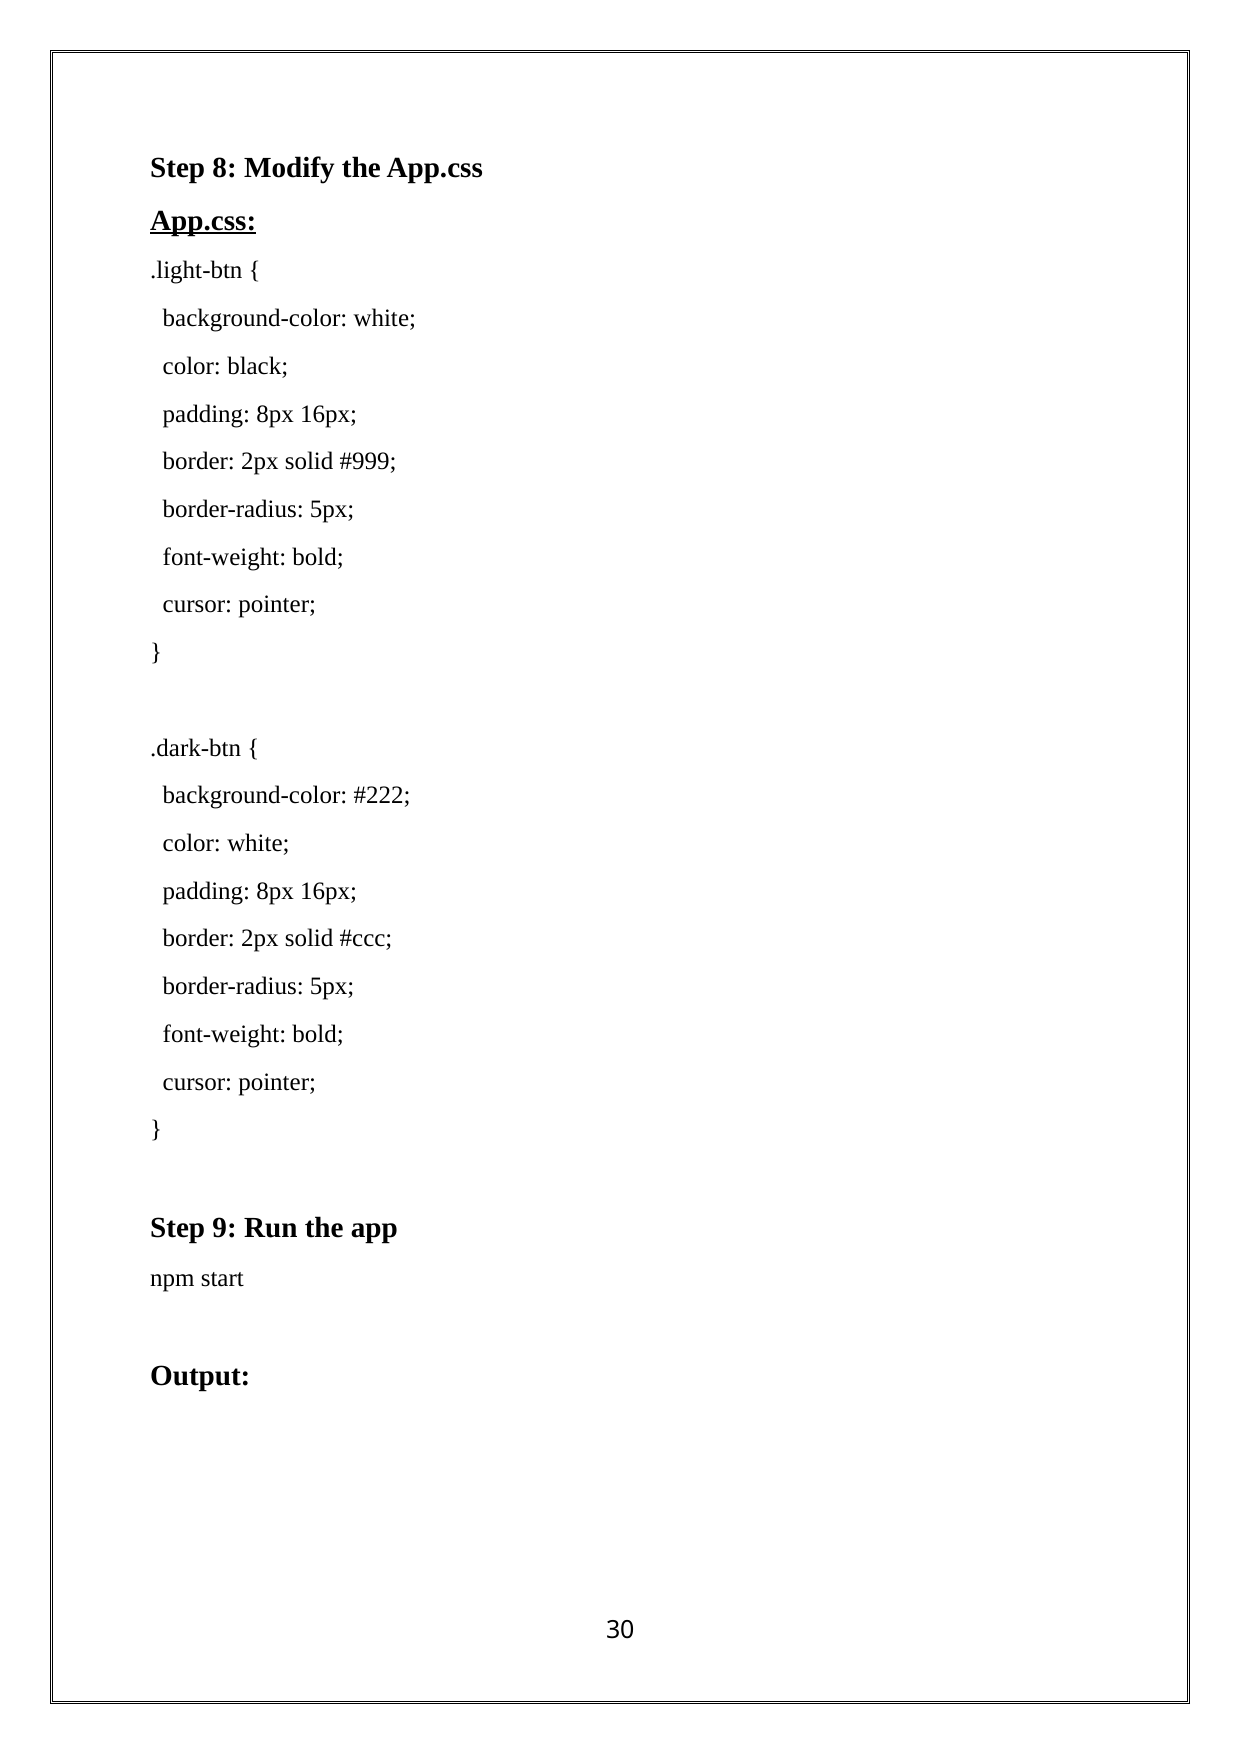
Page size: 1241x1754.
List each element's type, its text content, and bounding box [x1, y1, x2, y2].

text padding: 8px 16px; [150, 876, 1090, 904]
text App.css: [150, 203, 1090, 236]
text background-color: #222; [150, 780, 1090, 809]
text border: 2px solid #ccc; [150, 923, 1090, 952]
text border-radius: 5px; [150, 971, 1090, 1000]
text .dark-btn { [150, 733, 1090, 761]
text font-weight: bold; [150, 542, 1090, 571]
text border: 2px solid #999; [150, 446, 1090, 475]
text font-weight: bold; [150, 1019, 1090, 1048]
text cursor: pointer; [150, 589, 1090, 618]
text color: white; [150, 828, 1090, 857]
text Step 9: Run the app [150, 1210, 1090, 1243]
text } [150, 637, 1090, 666]
text } [150, 1114, 1090, 1143]
text Step 8: Modify the App.css [150, 150, 1090, 183]
text npm start [150, 1263, 1090, 1291]
text .light-btn { [150, 256, 1090, 284]
text padding: 8px 16px; [150, 399, 1090, 427]
text color: black; [150, 351, 1090, 380]
text background-color: white; [150, 303, 1090, 332]
text border-radius: 5px; [150, 494, 1090, 523]
text Output: [150, 1358, 1090, 1392]
text cursor: pointer; [150, 1067, 1090, 1095]
